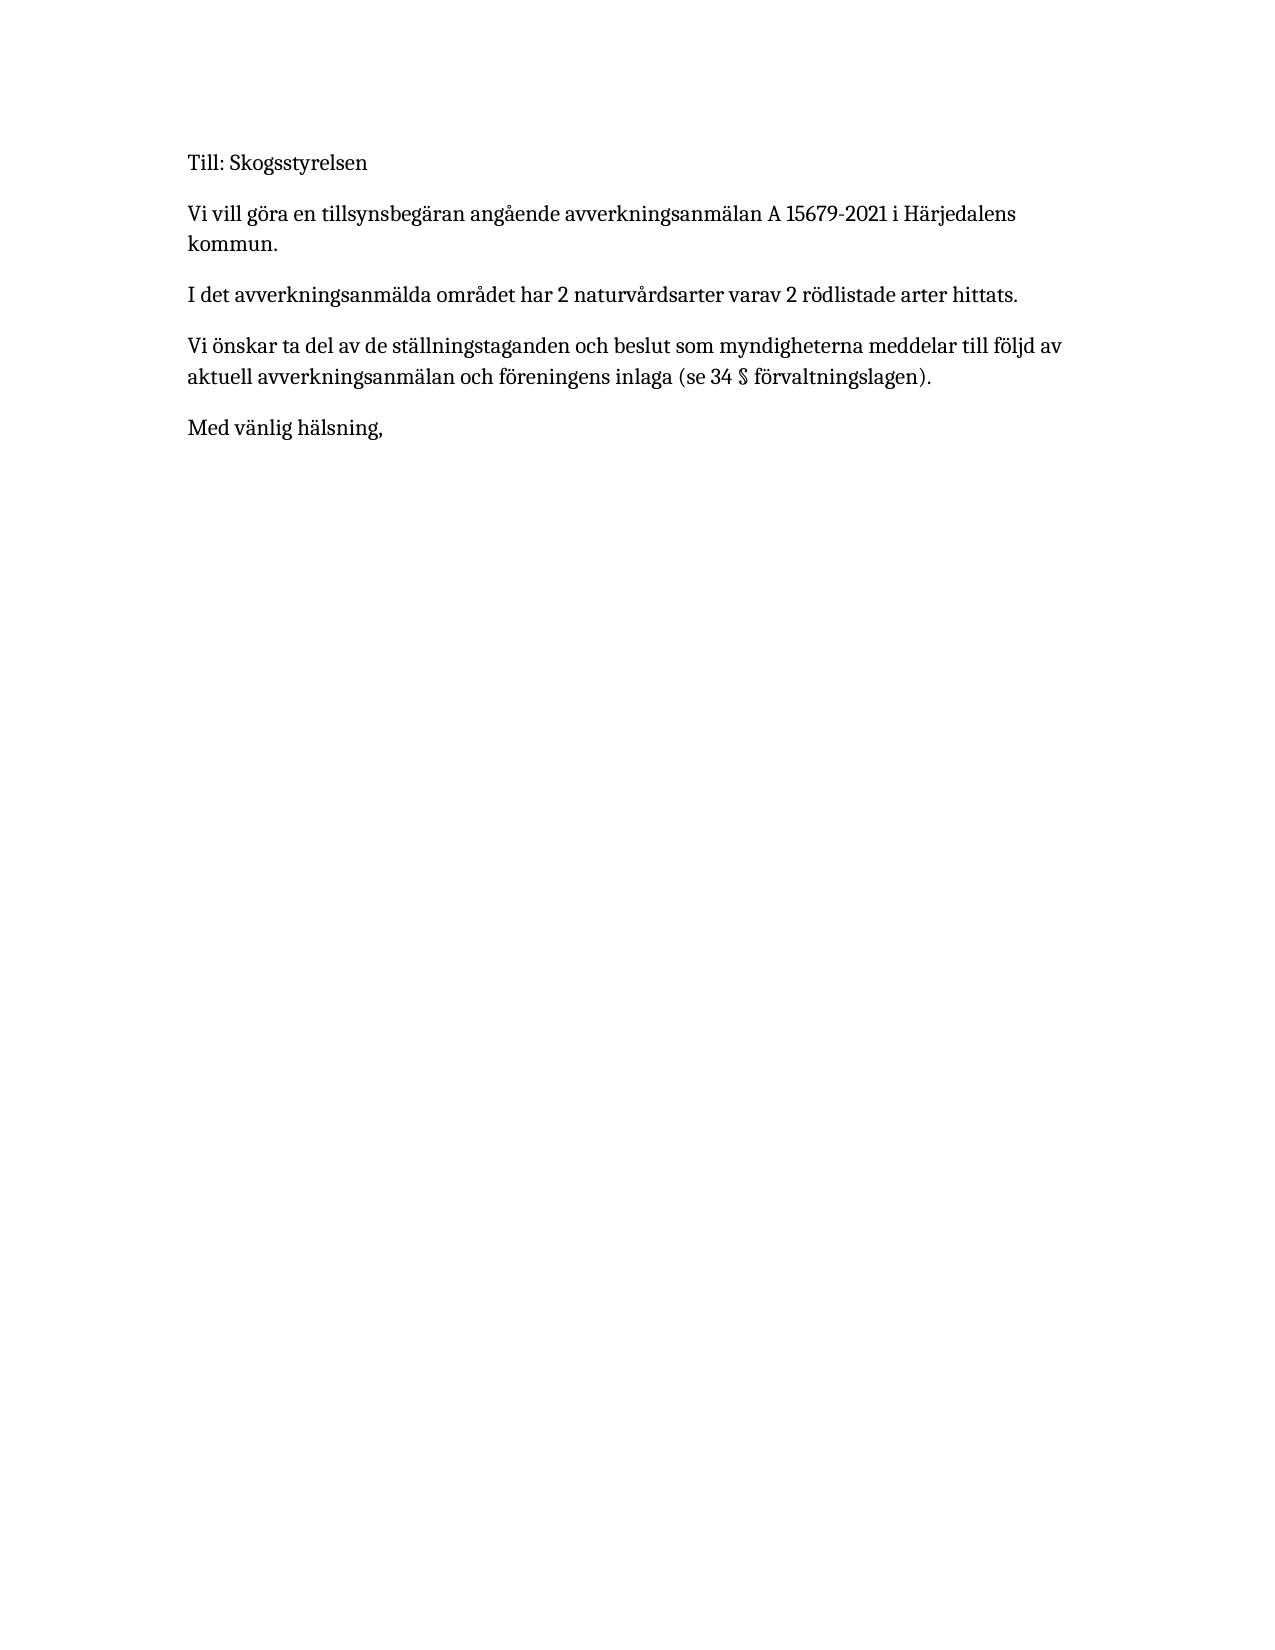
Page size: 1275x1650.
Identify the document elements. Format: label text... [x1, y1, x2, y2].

text Vi vill göra en tillsynsbegäran angående avverkningsanmälan A 15679-2021 i Härjedalens kommun. [187, 201, 1087, 258]
text Vi önskar ta del av de ställningstaganden och beslut som myndigheterna meddelar till följd av aktuell avverkningsanmälan och föreningens inlaga (se 34 § förvaltningslagen). [187, 333, 1087, 390]
text Till: Skogsstyrelsen [187, 150, 1087, 176]
text Med vänlig hälsning, [187, 414, 1087, 471]
text I det avverkningsanmälda området har 2 naturvårdsarter varav 2 rödlistade arter hittats. [187, 282, 1087, 309]
